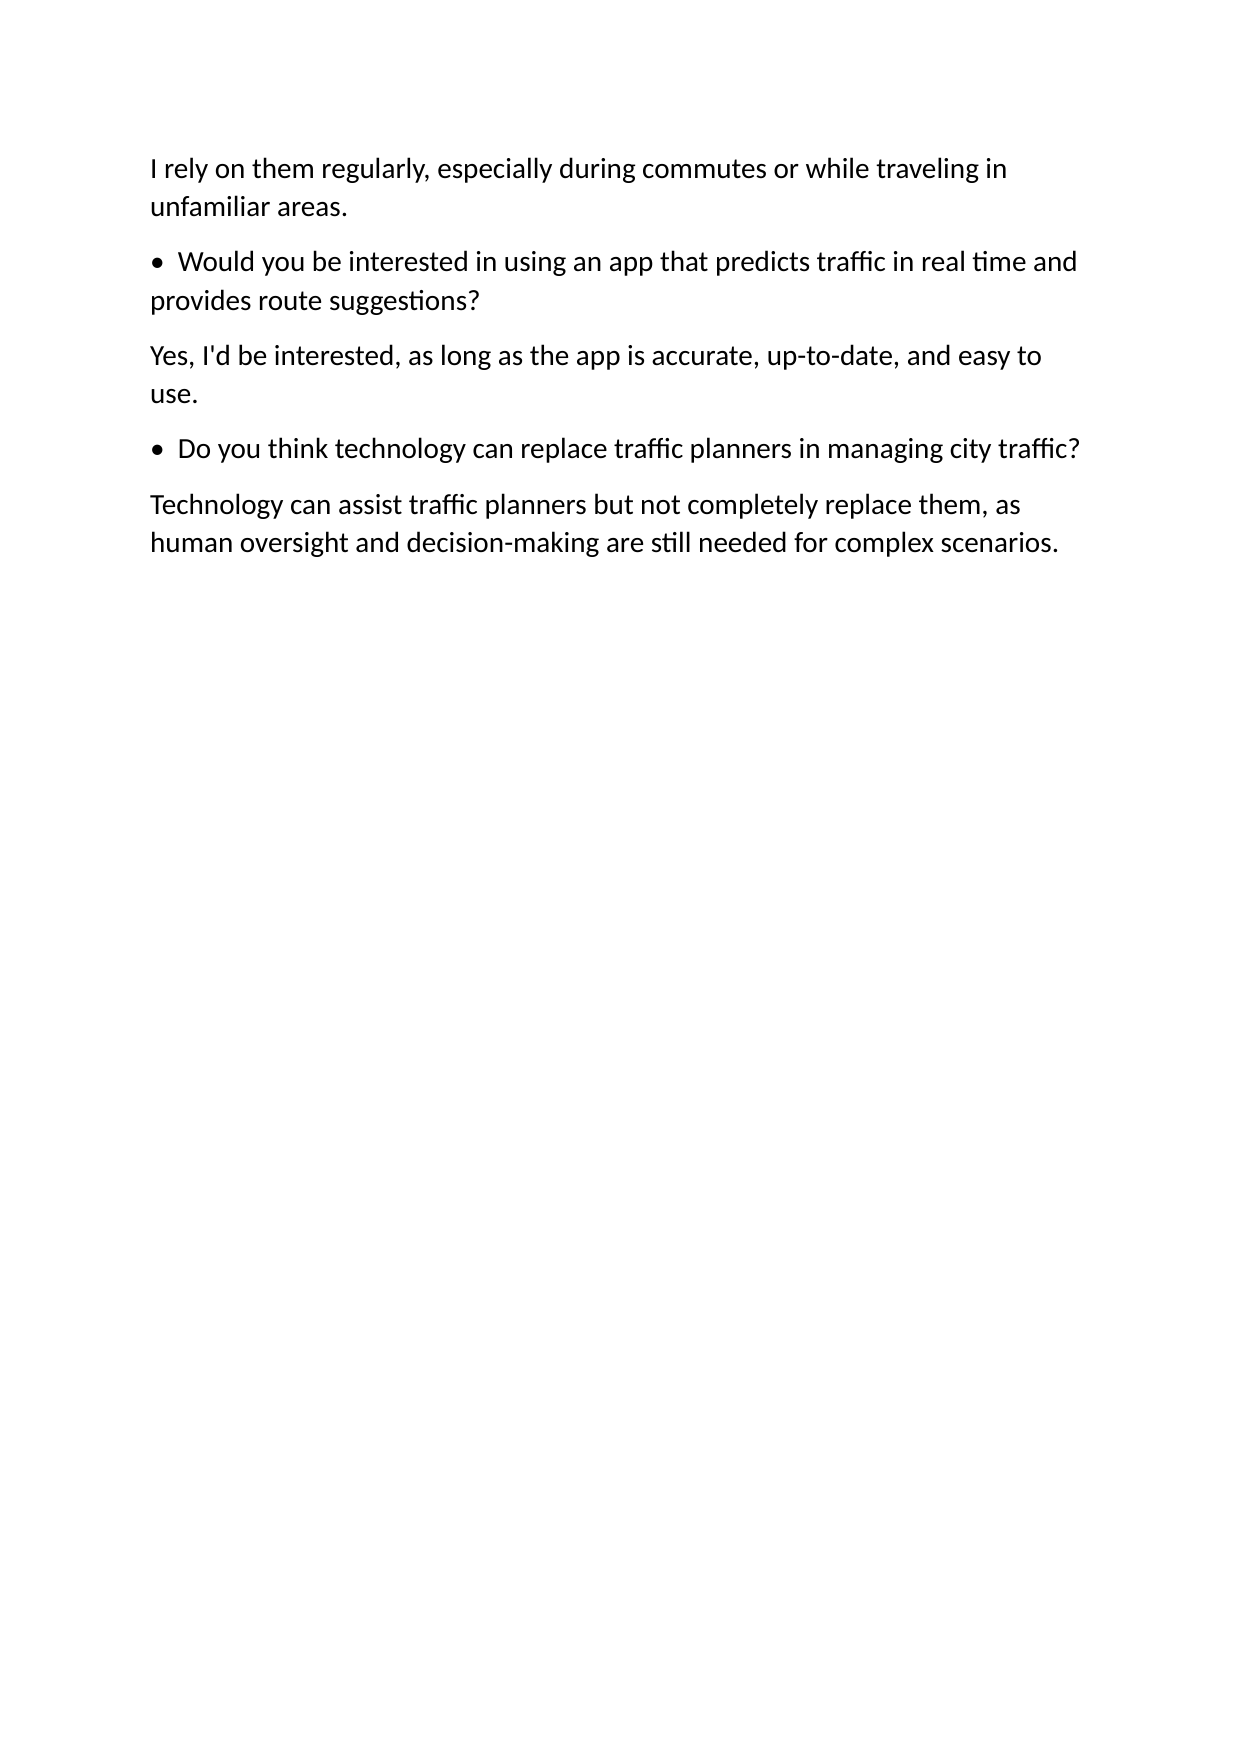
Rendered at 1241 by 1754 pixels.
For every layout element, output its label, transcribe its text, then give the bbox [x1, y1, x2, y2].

text Technology can assist traffic planners but not completely replace them, as human oversight and decision-making are still needed for complex scenarios. [150, 486, 1090, 560]
text • Do you think technology can replace traffic planners in managing city traffic? [150, 431, 1090, 466]
text I rely on them regularly, especially during commutes or while traveling in unfamiliar areas. [150, 150, 1090, 224]
text • Would you be interested in using an app that predicts traffic in real time and provides route suggestions? [150, 243, 1090, 318]
text Yes, I'd be interested, as long as the app is accurate, up-to-date, and easy to use. [150, 337, 1090, 411]
